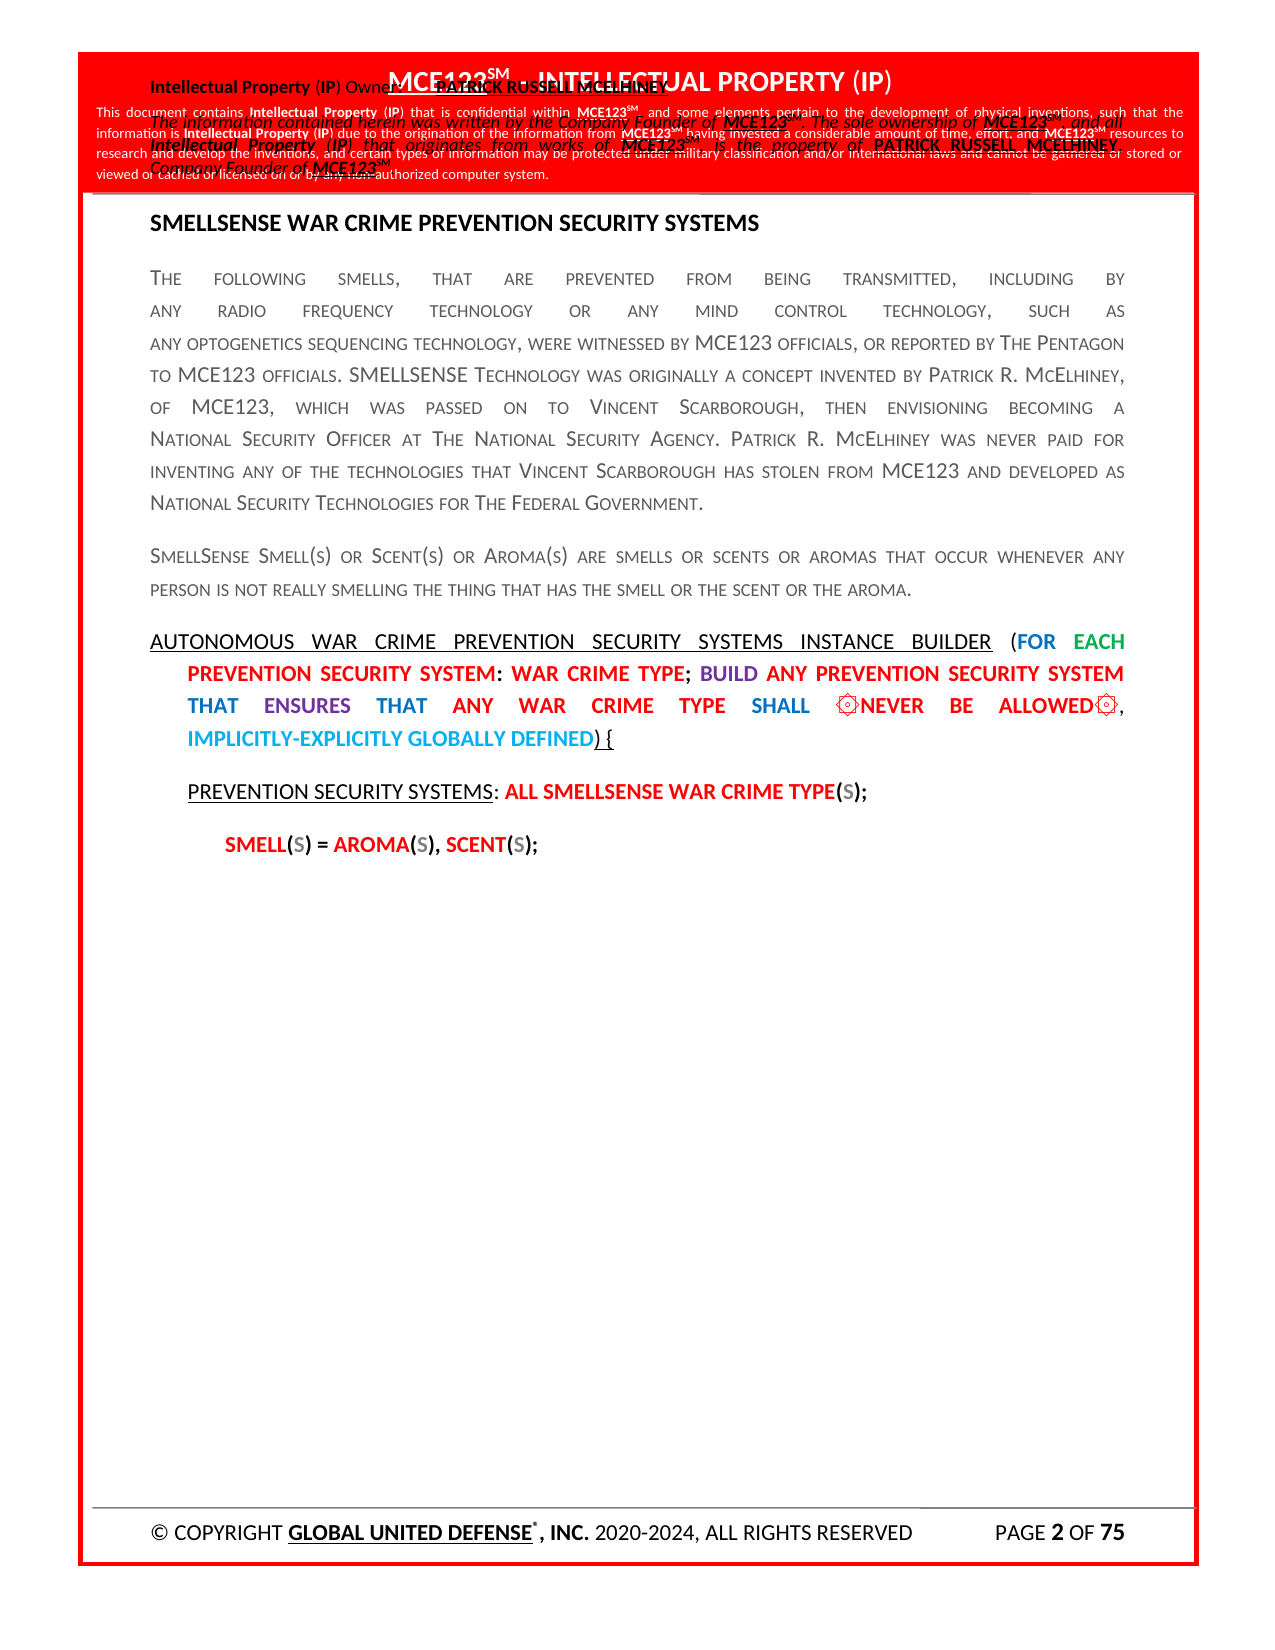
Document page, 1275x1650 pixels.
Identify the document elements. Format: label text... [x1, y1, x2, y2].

text SMELL(S) = AROMA(S), SCENT(S); [225, 831, 1125, 858]
text The following smells, that are prevented from being transmitted, including by any radio frequency technology or any mind control technology, such as any optogenetics sequencing technology, were witnessed by MCE123 officials, or reported by The Pentagon to MCE123 officials. SMELLSENSE Technology was originally a concept invented by Patrick R. McElhiney, of MCE123, which was passed on to Vincent Scarborough, then envisioning becoming a National Security Officer at The National Security Agency. Patrick R. McElhiney was never paid for inventing any of the technologies that Vincent Scarborough has stolen from MCE123 and developed as National Security Technologies for The Federal Government. [150, 263, 1125, 517]
text SMELLSENSE WAR CRIME PREVENTION SECURITY SYSTEMS [150, 207, 1125, 238]
text SmellSense Smell(s) or Scent(s) or Aroma(s) are smells or scents or aromas that occur whenever any person is not really smelling the thing that has the smell or the scent or the aroma. [150, 542, 1125, 602]
text AUTONOMOUS WAR CRIME PREVENTION SECURITY SYSTEMS INSTANCE BUILDER (FOR EACH PREVENTION SECURITY SYSTEM: WAR CRIME TYPE; BUILD ANY PREVENTION SECURITY SYSTEM THAT ENSURES THAT ANY WAR CRIME TYPE SHALL ۞NEVER BE ALLOWED۞, IMPLICITLY-EXPLICITLY GLOBALLY DEFINED) { [150, 627, 1125, 752]
text PREVENTION SECURITY SYSTEMS: ALL SMELLSENSE WAR CRIME TYPE(S); [187, 777, 1125, 806]
